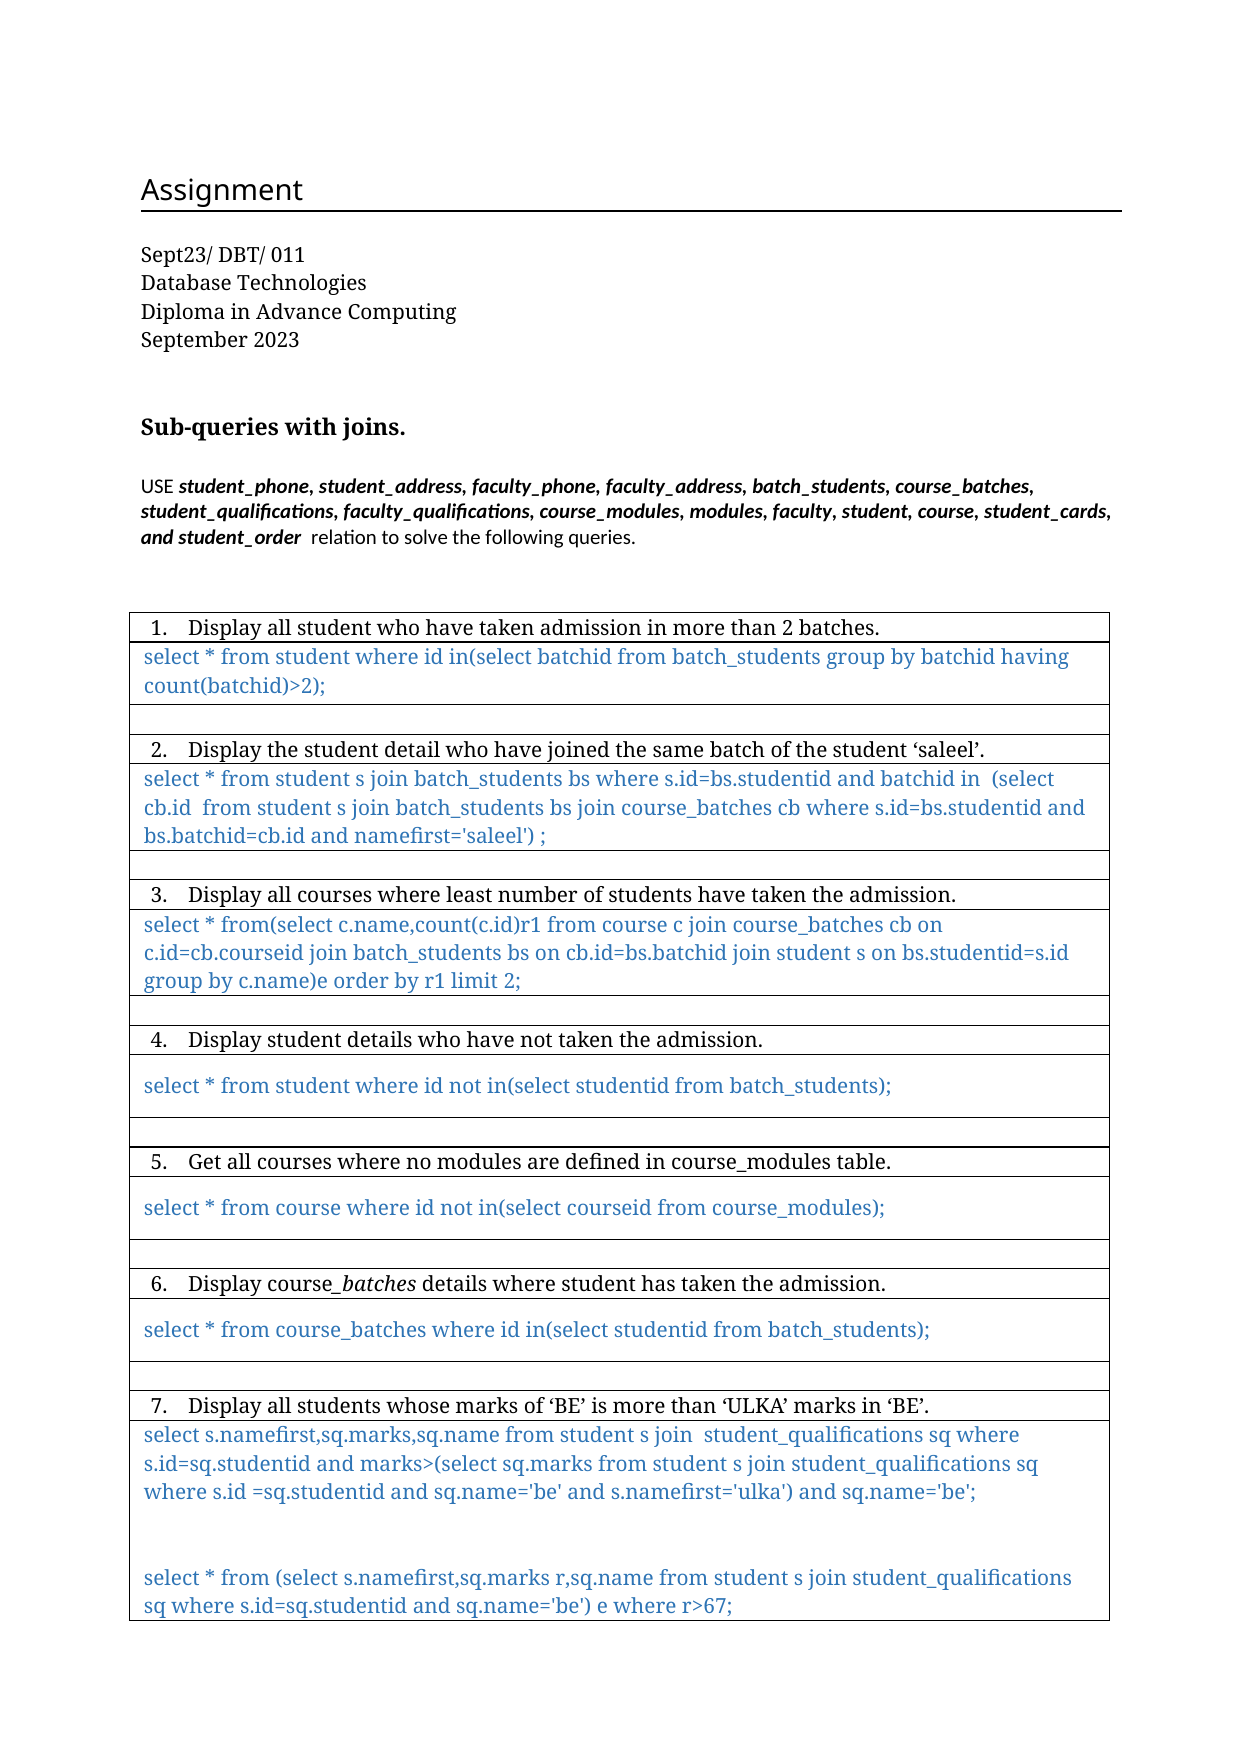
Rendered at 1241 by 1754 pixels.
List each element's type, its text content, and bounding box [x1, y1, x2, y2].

text USE student_phone, student_address, faculty_phone, faculty_address, batch_students, course_batches, student_qualifications, faculty_qualifications, course_modules, modules, faculty, student, course, student_cards, and student_order relation to solve the following queries. [141, 473, 1122, 549]
table_cell Get all courses where no modules are defined in course_modules table. [130, 1148, 1109, 1176]
table_cell Display course_batches details where student has taken the admission. [130, 1269, 1109, 1298]
table_cell Display the student detail who have joined the same batch of the student ‘saleel’. [130, 735, 1109, 763]
text Assignment [141, 169, 1122, 210]
table_cell select s.namefirst,sq.marks,sq.name from student s join student_qualifications sq where s.id=sq.studentid and marks>(select sq.marks from student s join student_qualifications sq where s.id =sq.studentid and sq.name='be' and s.namefirst='ulka') and sq.name='be'; select * from (select s.namefirst,sq.marks r,sq.name from student s join student_qualifications sq where s.id=sq.studentid and sq.name='be') e where r>67; [130, 1421, 1109, 1620]
table_cell [130, 996, 1109, 1024]
table_cell select * from student where id not in(select studentid from batch_students); [130, 1055, 1109, 1117]
text Database Technologies [141, 268, 1122, 297]
table_cell [130, 1362, 1109, 1390]
text Sub-queries with joins. [141, 411, 1122, 442]
table_header Display all student who have taken admission in more than 2 batches. [130, 613, 1109, 641]
table_cell Display student details who have not taken the admission. [130, 1026, 1109, 1054]
table_cell select * from course_batches where id in(select studentid from batch_students); [130, 1299, 1109, 1361]
text Diploma in Advance Computing [141, 297, 1122, 325]
table_cell [130, 705, 1109, 734]
table_cell select * from course where id not in(select courseid from course_modules); [130, 1177, 1109, 1239]
table_cell Display all students whose marks of ‘BE’ is more than ‘ULKA’ marks in ‘BE’. [130, 1391, 1109, 1419]
table_cell select * from student where id in(select batchid from batch_students group by batchid having count(batchid)>2); [130, 643, 1109, 704]
table_cell Display all courses where least number of students have taken the admission. [130, 880, 1109, 909]
text Sept23/ DBT/ 011 [141, 240, 1122, 268]
table_cell select * from student s join batch_students bs where s.id=bs.studentid and batchid in (select cb.id from student s join batch_students bs join course_batches cb where s.id=bs.studentid and bs.batchid=cb.id and namefirst='saleel') ; [130, 764, 1109, 850]
text September 2023 [141, 325, 1122, 354]
table_cell [130, 1240, 1109, 1268]
table_cell [130, 1118, 1109, 1146]
table_cell select * from(select c.name,count(c.id)r1 from course c join course_batches cb on c.id=cb.courseid join batch_students bs on cb.id=bs.batchid join student s on bs.studentid=s.id group by c.name)e order by r1 limit 2; [130, 910, 1109, 995]
table_cell [130, 851, 1109, 879]
